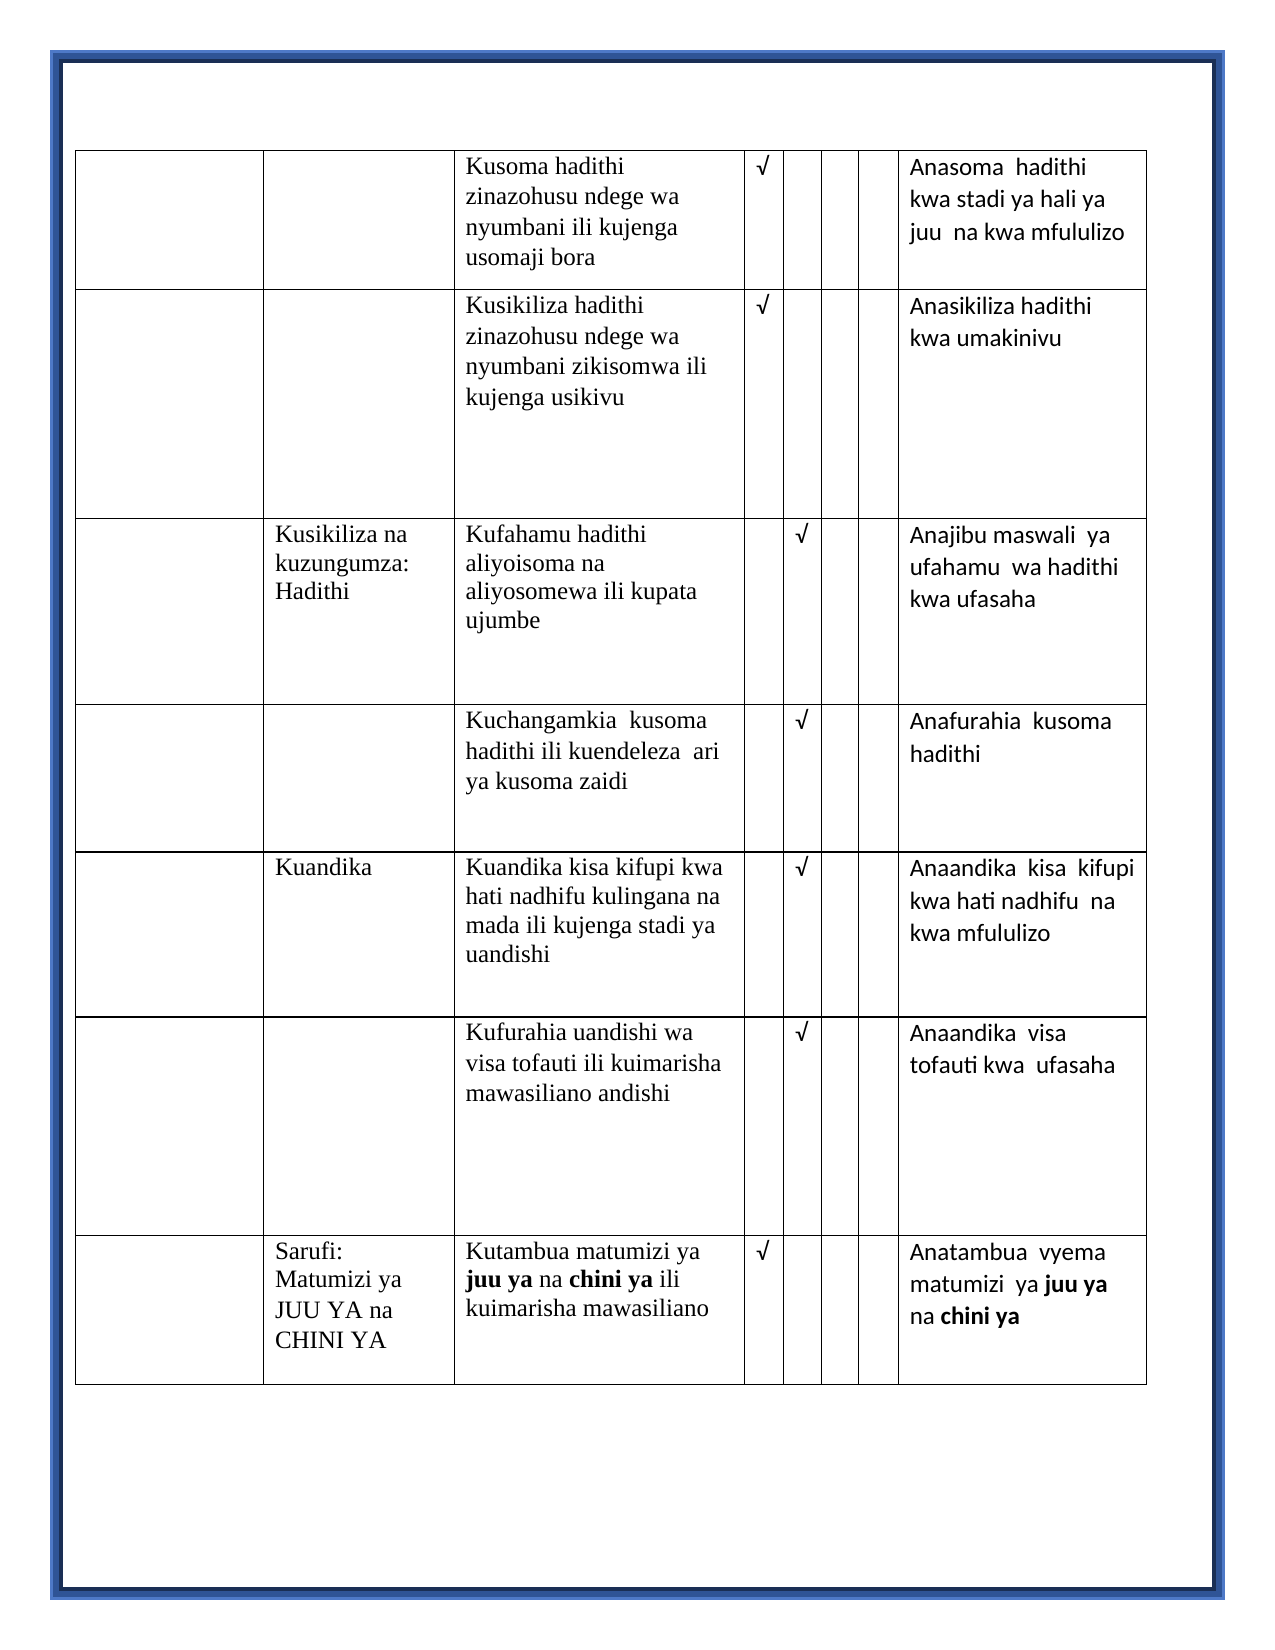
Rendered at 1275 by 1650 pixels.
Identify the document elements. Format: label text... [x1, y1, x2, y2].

table_cell [264, 290, 454, 518]
table_cell [859, 1018, 898, 1235]
table_cell [822, 290, 858, 518]
table_cell Kusikiliza hadithi zinazohusu ndege wa nyumbani zikisomwa ili kujenga usikivu [455, 290, 744, 518]
table_cell Anaandika visa tofauti kwa ufasaha [899, 1018, 1146, 1235]
table_cell [76, 151, 263, 289]
table_cell Anasikiliza hadithi kwa umakinivu [899, 290, 1146, 518]
table_cell Kusoma hadithi zinazohusu ndege wa nyumbani ili kujenga usomaji bora [455, 151, 744, 289]
table_cell Anajibu maswali ya ufahamu wa hadithi kwa ufasaha [899, 519, 1146, 704]
table_cell √ [784, 705, 821, 851]
table_cell [822, 705, 858, 851]
table_cell [76, 290, 263, 518]
table_cell [76, 519, 263, 704]
table_cell [859, 1236, 898, 1384]
table_cell √ [745, 151, 783, 289]
table_cell [76, 853, 263, 1016]
table_cell [822, 1018, 858, 1235]
table_cell [745, 705, 783, 851]
table_cell [76, 1236, 263, 1384]
table_cell Kutambua matumizi ya juu ya na chini ya ili kuimarisha mawasiliano [455, 1236, 744, 1384]
table_cell [745, 853, 783, 1016]
table_cell Anaandika kisa kifupi kwa hati nadhifu na kwa mfululizo [899, 853, 1146, 1016]
table_cell [859, 705, 898, 851]
table_cell [264, 705, 454, 851]
table_cell Sarufi: Matumizi ya JUU YA na CHINI YA [264, 1236, 454, 1384]
table_cell Kuandika kisa kifupi kwa hati nadhifu kulingana na mada ili kujenga stadi ya uandishi [455, 853, 744, 1016]
table_cell Anasoma hadithi kwa stadi ya hali ya juu na kwa mfululizo [899, 151, 1146, 289]
table_cell Kufahamu hadithi aliyoisoma na aliyosomewa ili kupata ujumbe [455, 519, 744, 704]
table_cell [264, 1018, 454, 1235]
table_cell [859, 151, 898, 289]
table_cell Kuchangamkia kusoma hadithi ili kuendeleza ari ya kusoma zaidi [455, 705, 744, 851]
table_cell [784, 290, 821, 518]
table_cell √ [784, 519, 821, 704]
table_cell [859, 853, 898, 1016]
table_cell [822, 853, 858, 1016]
table_cell √ [784, 853, 821, 1016]
table_cell [859, 519, 898, 704]
table_cell [822, 519, 858, 704]
table_cell [822, 151, 858, 289]
table_cell [76, 1018, 263, 1235]
table_cell [784, 1236, 821, 1384]
table_cell [822, 1236, 858, 1384]
table_cell √ [745, 1236, 783, 1384]
table_cell [745, 1018, 783, 1235]
table_cell √ [745, 290, 783, 518]
table_cell Kusikiliza na kuzungumza: Hadithi [264, 519, 454, 704]
table_cell [784, 151, 821, 289]
table_cell √ [784, 1018, 821, 1235]
table_cell Kuandika [264, 853, 454, 1016]
table_cell [745, 519, 783, 704]
table_cell Anatambua vyema matumizi ya juu ya na chini ya [899, 1236, 1146, 1384]
table_cell [859, 290, 898, 518]
table_cell [76, 705, 263, 851]
table_cell [264, 151, 454, 289]
table_cell Kufurahia uandishi wa visa tofauti ili kuimarisha mawasiliano andishi [455, 1018, 744, 1235]
table_cell Anafurahia kusoma hadithi [899, 705, 1146, 851]
